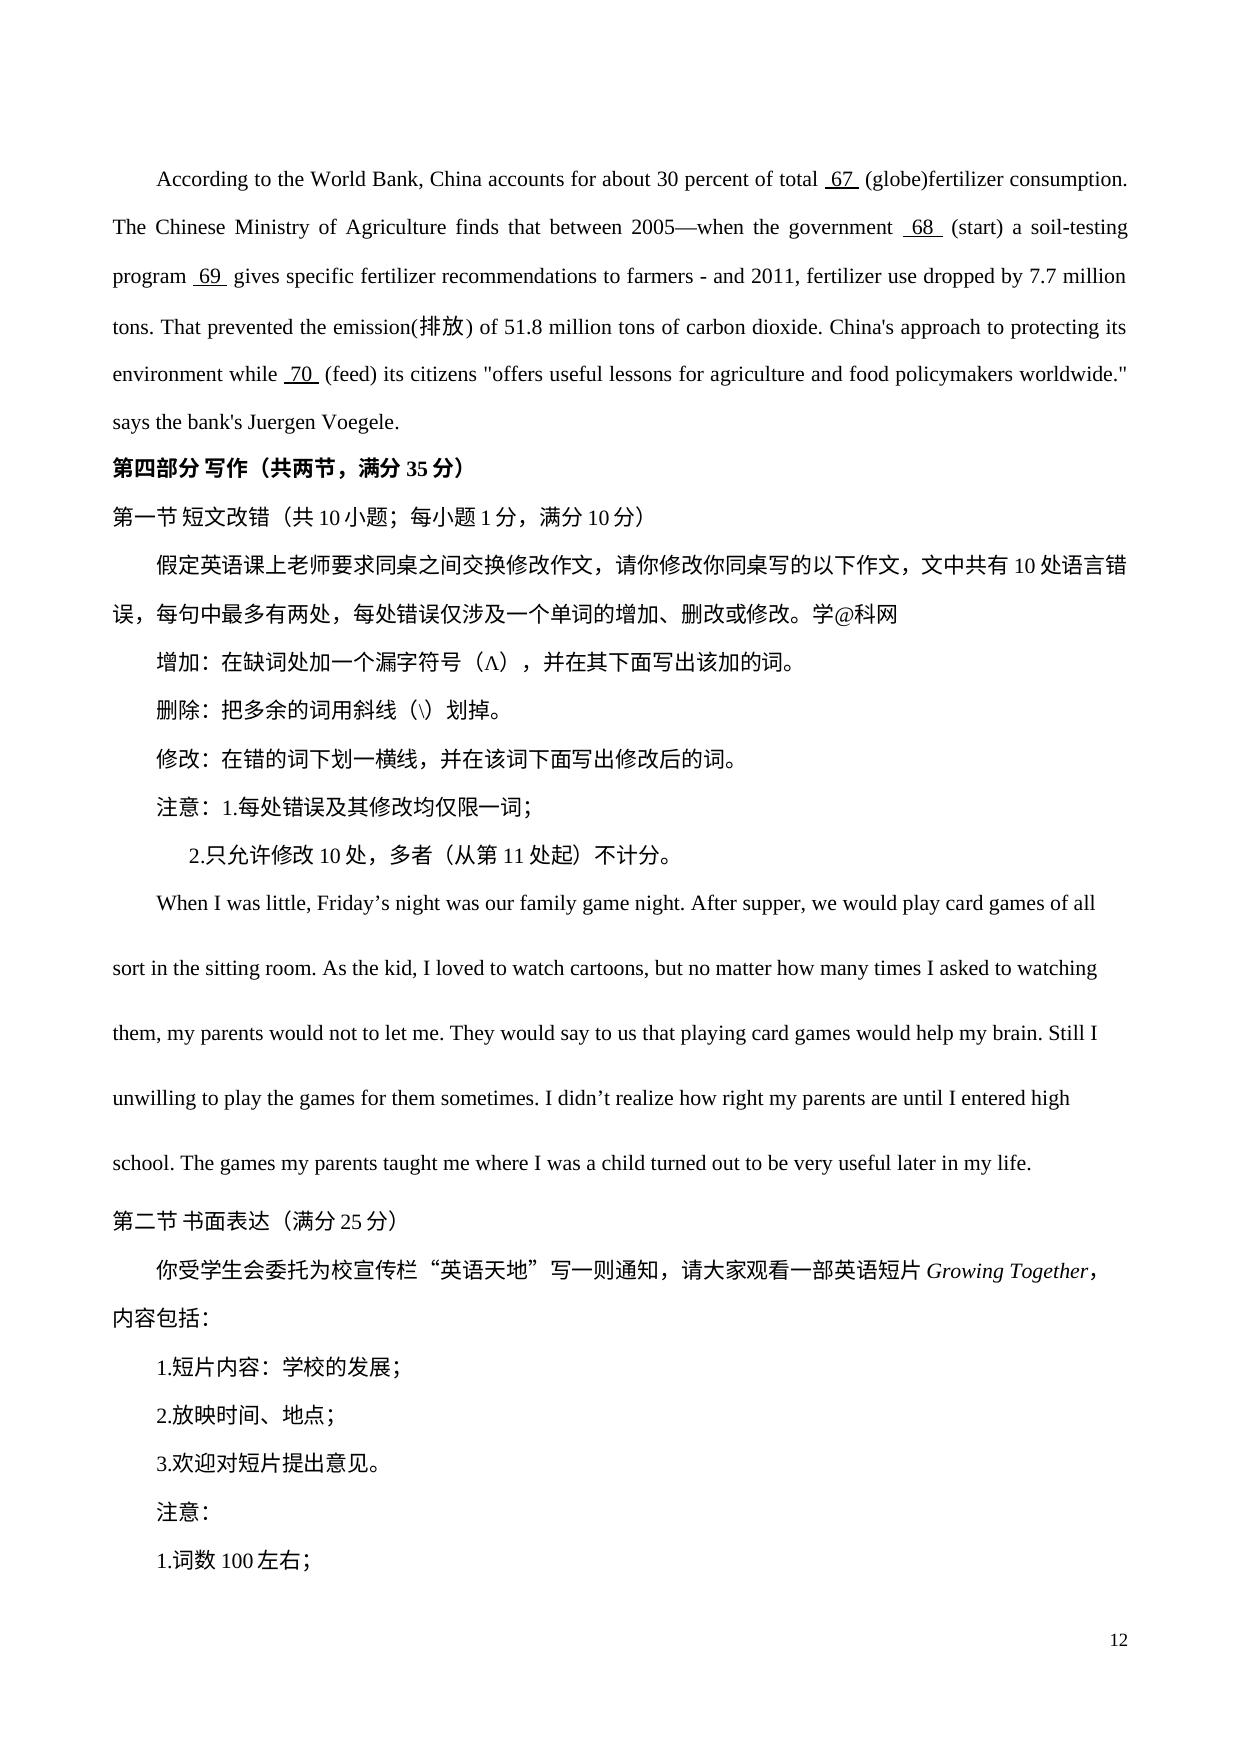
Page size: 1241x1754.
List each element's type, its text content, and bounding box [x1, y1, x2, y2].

text 1.词数100左右； [112, 1543, 1128, 1575]
text When I was little, Friday’s night was our family game night. After supper, we would play card games of all sort in the sitting room. As the kid, I loved to watch cartoons, but no matter how many times I asked to watching them, my parents would not to let me. They would say to us that playing card games would help my brain. Still I unwilling to play the games for them sometimes. I didn’t realize how right my parents are until I entered high school. The games my parents taught me where I was a child turned out to be very useful later in my life. [112, 886, 1128, 1179]
text 假定英语课上老师要求同桌之间交换修改作文，请你修改你同桌写的以下作文，文中共有10处语言错误，每句中最多有两处，每处错误仅涉及一个单词的增加、删改或修改。学@科网 [112, 547, 1128, 629]
text According to the World Bank, China accounts for about 30 percent of total 67 (globe)fertilizer consumption. The Chinese Ministry of Agriculture finds that between 2005—when the government 68 (start) a soil-testing program 69 gives specific fertilizer recommendations to farmers - and 2011, fertilizer use dropped by 7.7 million tons. That prevented the emission(排放) of 51.8 million tons of carbon dioxide. China's approach to protecting its environment while 70 (feed) its citizens "offers useful lessons for agriculture and food policymakers worldwide." says the bank's Juergen Voegele. [112, 162, 1128, 438]
text 增加：在缺词处加一个漏字符号（Λ），并在其下面写出该加的词。 [112, 644, 1128, 677]
text 2.只允许修改10处，多者（从第11处起）不计分。 [112, 838, 1128, 870]
text 3.欢迎对短片提出意见。 [112, 1446, 1128, 1478]
text 第四部分 写作（共两节，满分35分） [112, 451, 1128, 483]
text 第一节 短文改错（共10小题；每小题1分，满分10分） [112, 499, 1128, 532]
text 1.短片内容：学校的发展； [112, 1349, 1128, 1382]
text 第二节 书面表达（满分25分） [112, 1204, 1128, 1236]
text 注意：1.每处错误及其修改均仅限一词； [112, 789, 1128, 822]
text 修改：在错的词下划一横线，并在该词下面写出修改后的词。 [112, 741, 1128, 774]
text 删除：把多余的词用斜线（\）划掉。 [112, 693, 1128, 725]
text 注意： [112, 1494, 1128, 1527]
text 2.放映时间、地点； [112, 1398, 1128, 1430]
text 你受学生会委托为校宣传栏“英语天地”写一则通知，请大家观看一部英语短片Growing Together，内容包括： [112, 1252, 1128, 1333]
